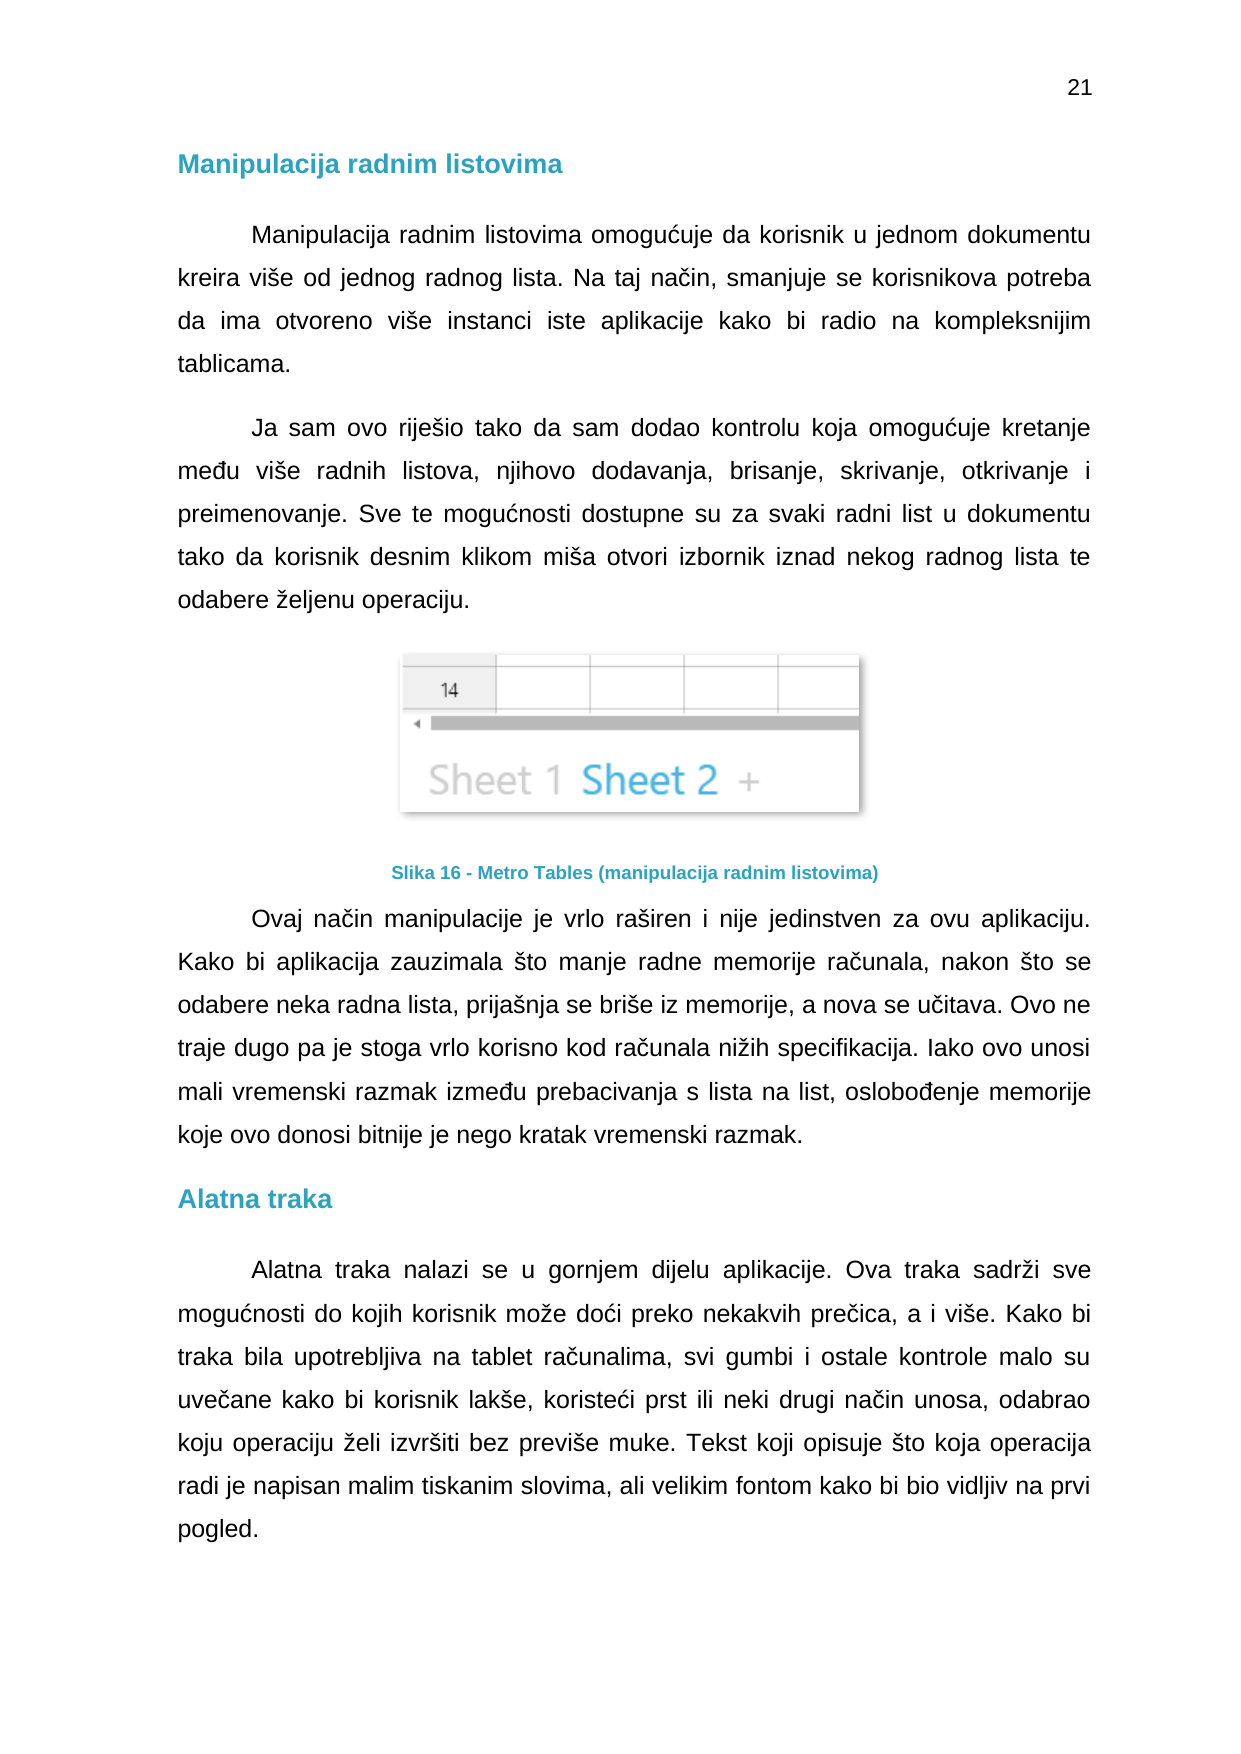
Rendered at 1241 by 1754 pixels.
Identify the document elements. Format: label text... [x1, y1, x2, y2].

text Ovaj način manipulacije je vrlo raširen i nije jedinstven za ovu aplikaciju. Kako bi aplikacija zauzimala što manje radne memorije računala, nakon što se odabere neka radna lista, prijašnja se briše iz memorije, a nova se učitava. Ovo ne traje dugo pa je stoga vrlo korisno kod računala nižih specifikacija. Iako ovo unosi mali vremenski razmak između prebacivanja s lista na list, oslobođenje memorije koje ovo donosi bitnije je nego kratak vremenski razmak. [177, 904, 1092, 1148]
text Slika 16 - Metro Tables (manipulacija radnim listovima) [177, 862, 1092, 883]
text Alatna traka nalazi se u gornjem dijelu aplikacije. Ova traka sadrži sve mogućnosti do kojih korisnik može doći preko nekakvih prečica, a i više. Kako bi traka bila upotrebljiva na tablet računalima, svi gumbi i ostale kontrole malo su uvečane kako bi korisnik lakše, koristeći prst ili neki drugi način unosa, odabrao koju operaciju želi izvršiti bez previše muke. Tekst koji opisuje što koja operacija radi je napisan malim tiskanim slovima, ali velikim fontom kako bi bio vidljiv na prvi pogled. [177, 1255, 1092, 1543]
text Ja sam ovo riješio tako da sam dodao kontrolu koja omogućuje kretanje među više radnih listova, njihovo dodavanja, brisanje, skrivanje, otkrivanje i preimenovanje. Sve te mogućnosti dostupne su za svaki radni list u dokumentu tako da korisnik desnim klikom miša otvori izbornik iznad nekog radnog lista te odabere željenu operaciju. [177, 413, 1092, 614]
text Manipulacija radnim listovima omogućuje da korisnik u jednom dokumentu kreira više od jednog radnog lista. Na taj način, smanjuje se korisnikova potreba da ima otvoreno više instanci iste aplikacije kako bi radio na kompleksnijim tablicama. [177, 219, 1092, 378]
picture [400, 655, 859, 812]
subtitle Manipulacija radnim listovima [177, 148, 1092, 179]
subtitle Alatna traka [177, 1183, 1092, 1215]
